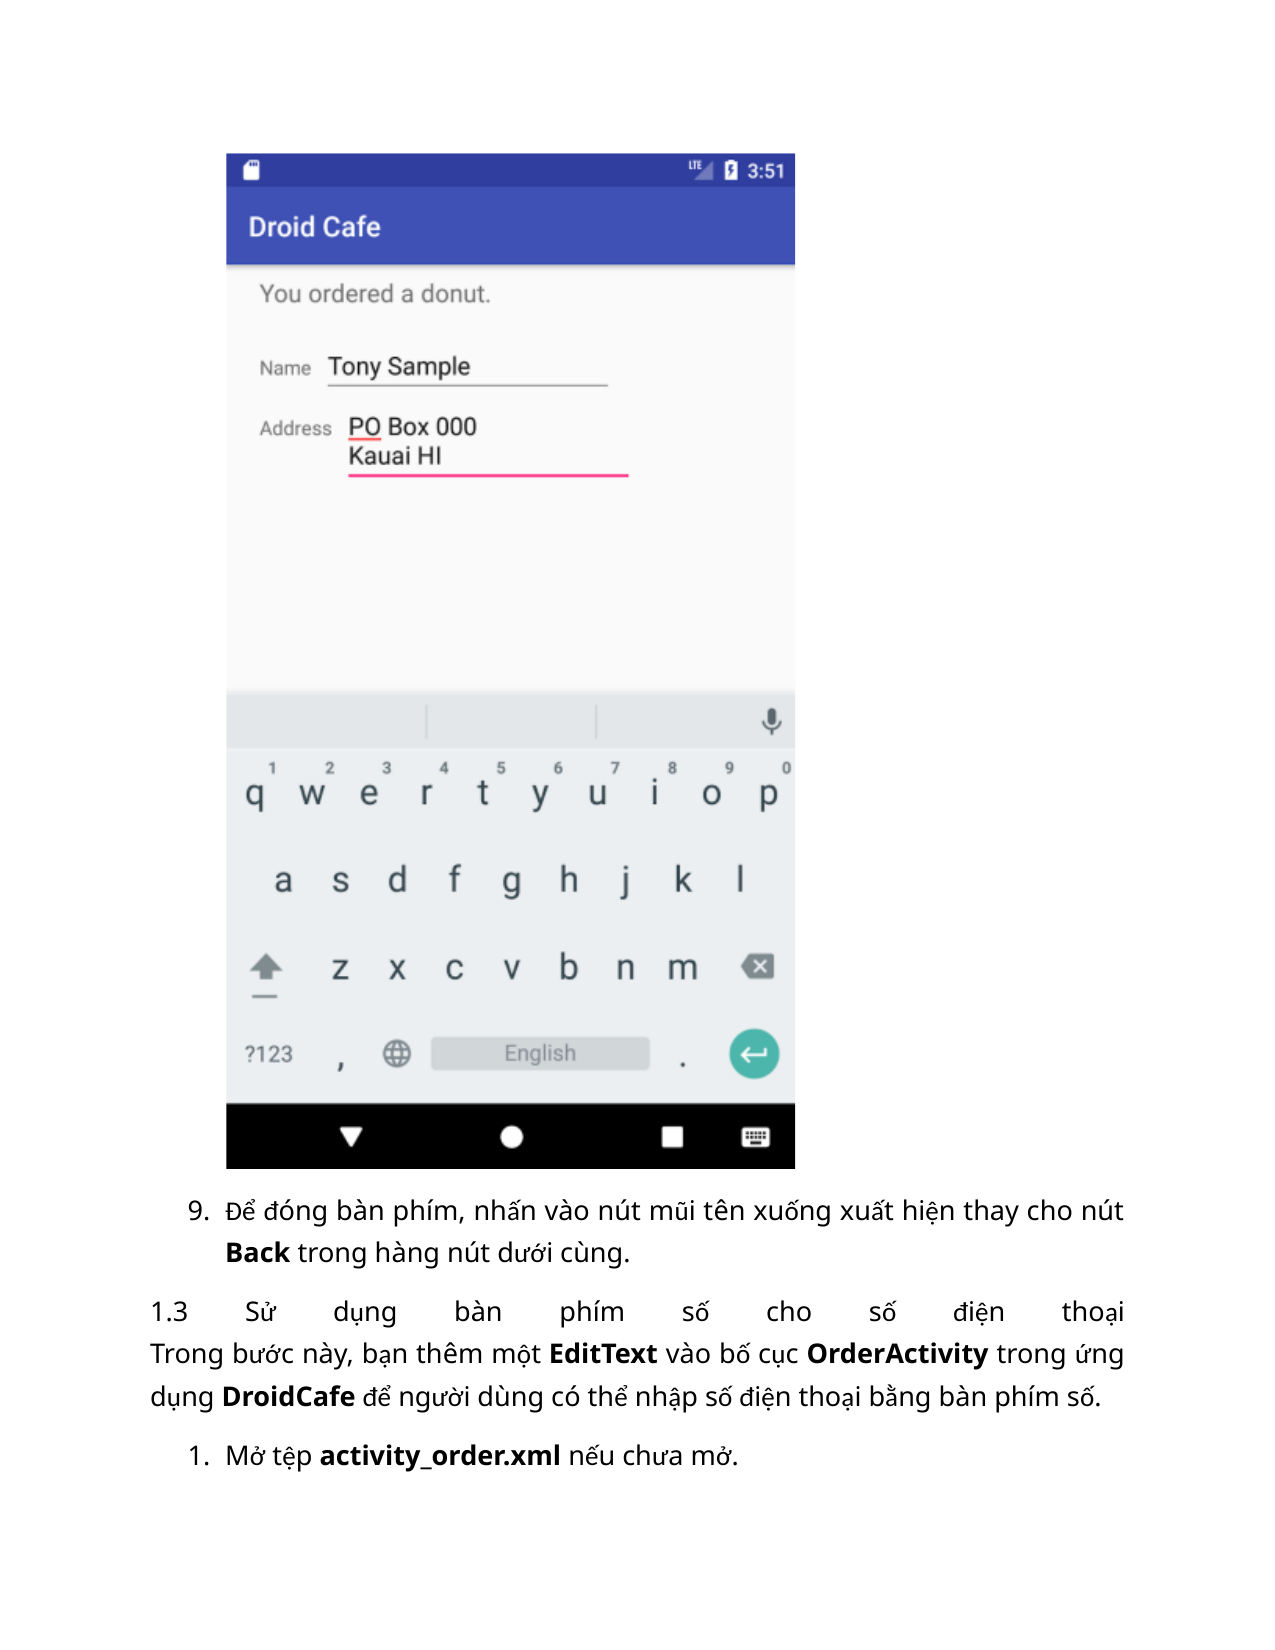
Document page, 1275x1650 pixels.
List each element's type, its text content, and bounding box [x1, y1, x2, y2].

list Mở tệp activity_order.xml nếu chưa mở. [187, 1436, 1125, 1473]
text 1.3 Sử dụng bàn phím số cho số điện thoại Trong bước này, bạn thêm một EditText vào bố cục OrderActivity trong ứng dụng DroidCafe để người dùng có thể nhập số điện thoại bằng bàn phím số. [150, 1292, 1125, 1414]
picture [225, 150, 796, 1169]
list Để đóng bàn phím, nhấn vào nút mũi tên xuống xuất hiện thay cho nút Back trong hàng nút dưới cùng. [187, 1191, 1125, 1270]
